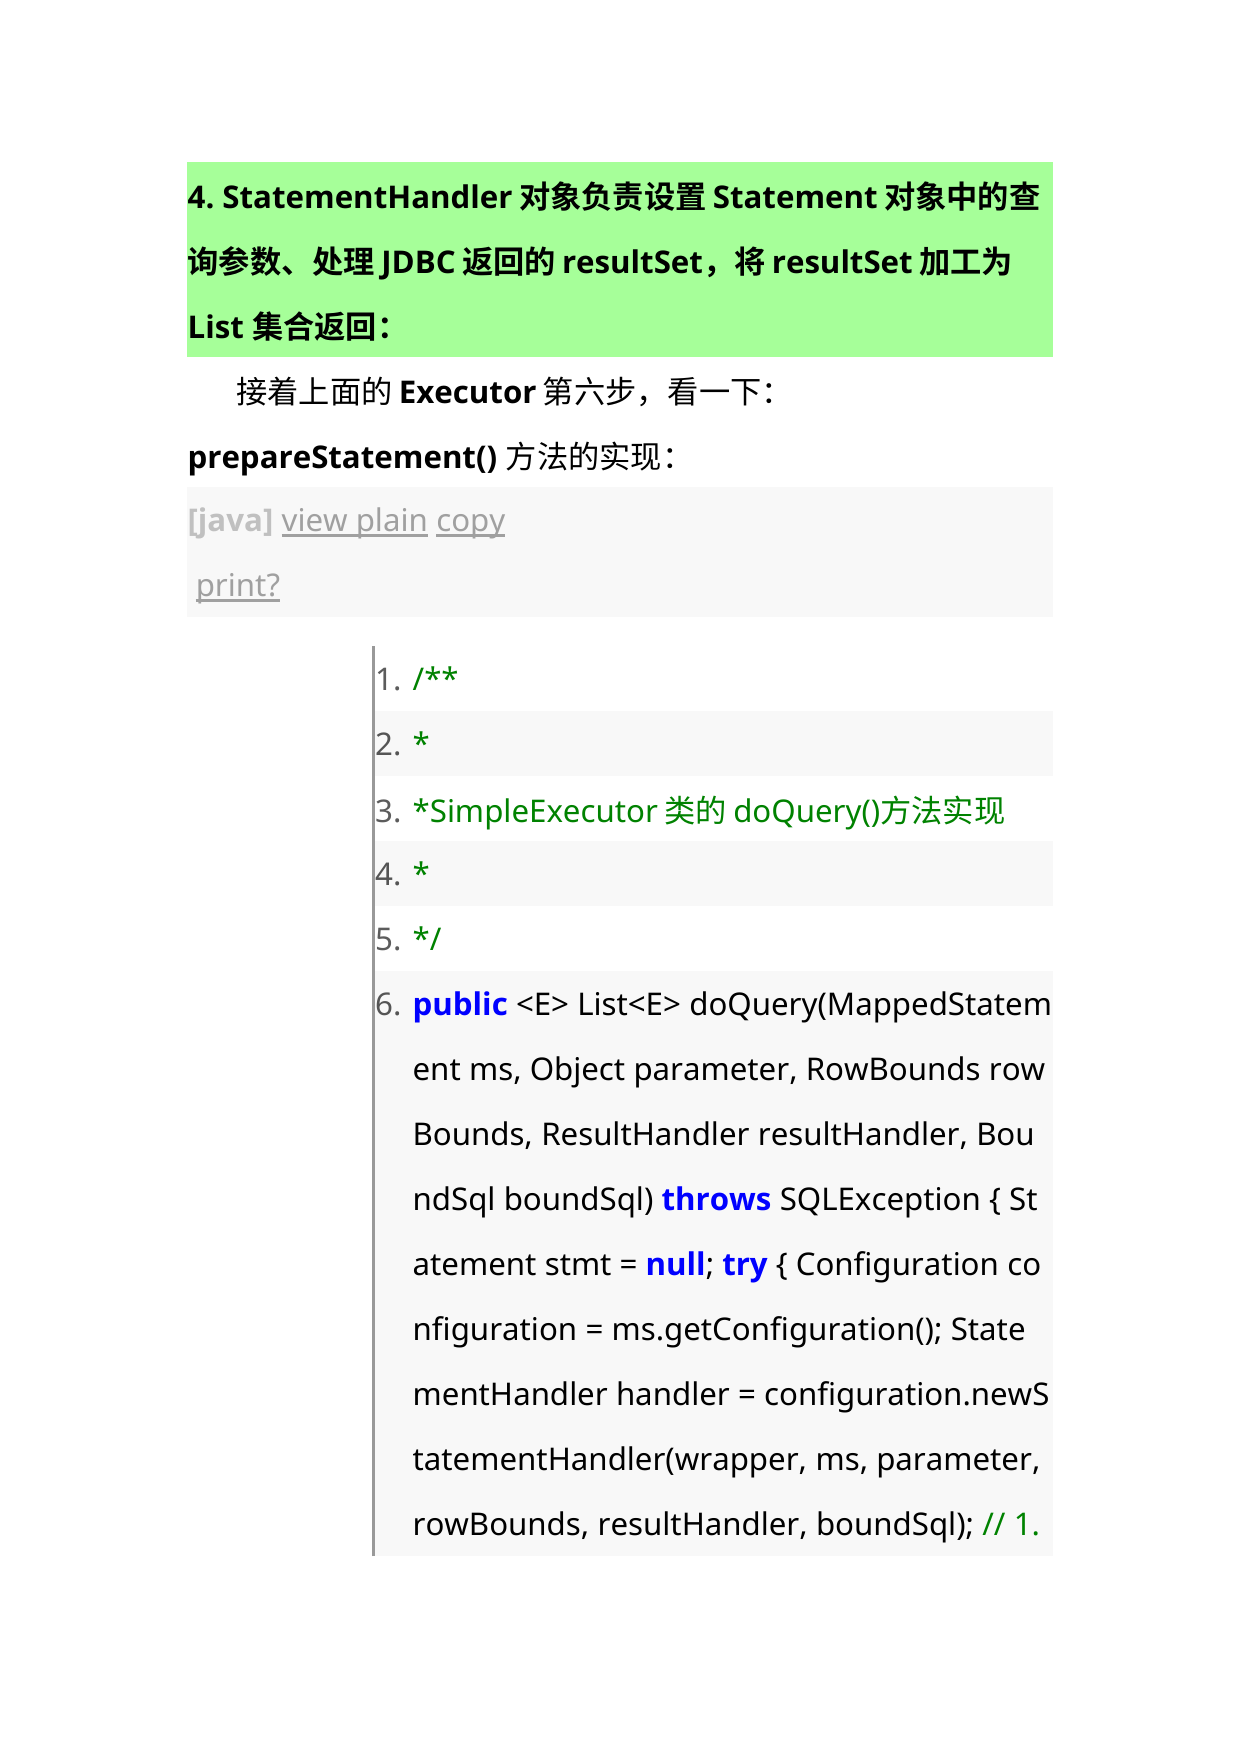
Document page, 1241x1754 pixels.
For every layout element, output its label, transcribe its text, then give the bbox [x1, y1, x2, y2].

list * [375, 841, 1053, 906]
list */ [375, 906, 1053, 971]
list * [375, 711, 1053, 776]
text [java] view plain copy [187, 487, 1053, 552]
text 4. StatementHandler对象负责设置Statement对象中的查询参数、处理JDBC返回的resultSet，将resultSet加工为List 集合返回： [187, 162, 1053, 357]
text 接着上面的Executor第六步，看一下：prepareStatement() 方法的实现： [187, 357, 1053, 487]
list /** [375, 646, 1053, 711]
text print? [187, 552, 1053, 617]
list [375, 971, 1053, 1556]
list *SimpleExecutor类的doQuery()方法实现 [375, 776, 1053, 841]
